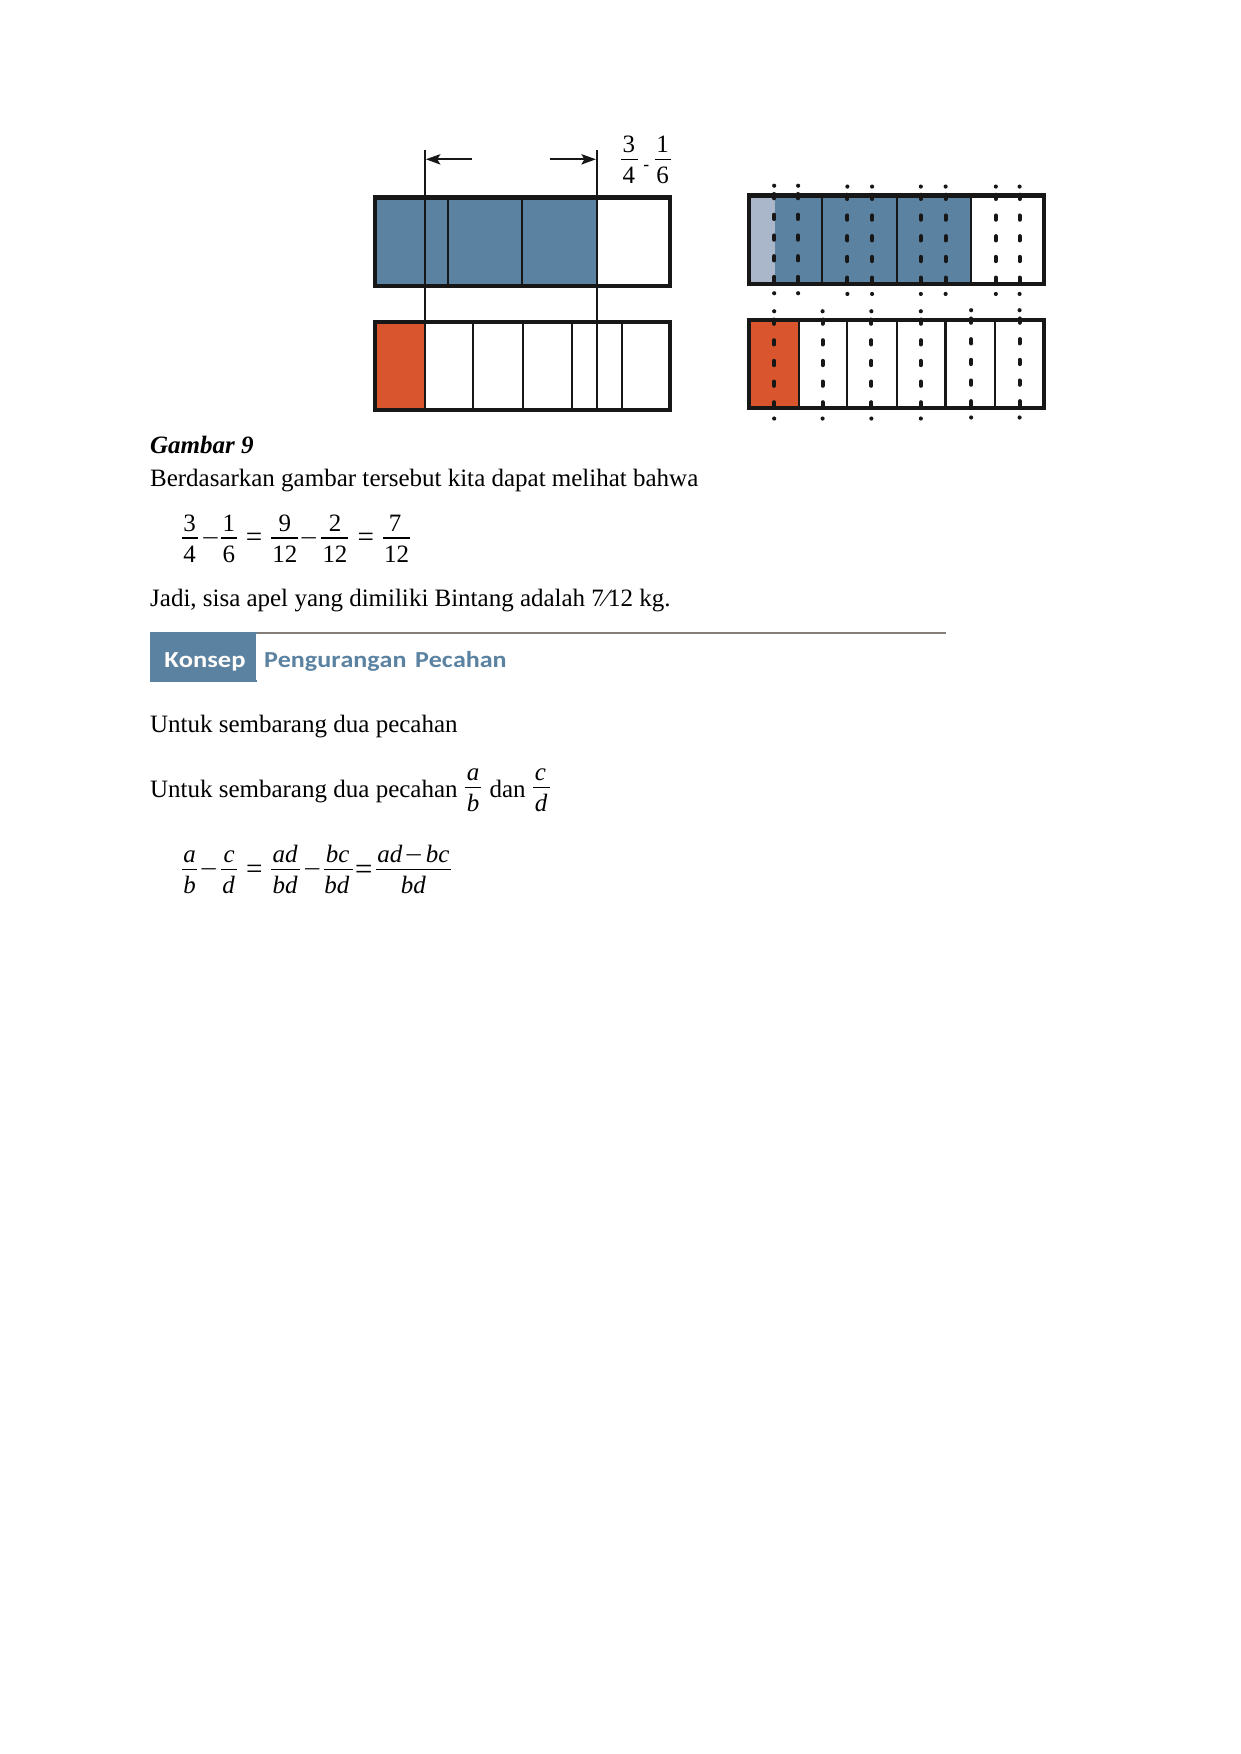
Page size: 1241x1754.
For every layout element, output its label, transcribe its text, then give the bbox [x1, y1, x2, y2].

text Berdasarkan gambar tersebut kita dapat melihat bahwa [150, 463, 1090, 492]
text = [180, 839, 1090, 900]
text Untuk sembarang dua pecahan [150, 709, 1090, 738]
subtitle Gambar 9 [150, 430, 1090, 459]
text Jadi, sisa apel yang dimiliki Bintang adalah 7⁄12 kg. [150, 583, 1090, 612]
text Untuk sembarang dua pecahan dan [150, 758, 1090, 817]
text = = [180, 508, 1090, 569]
